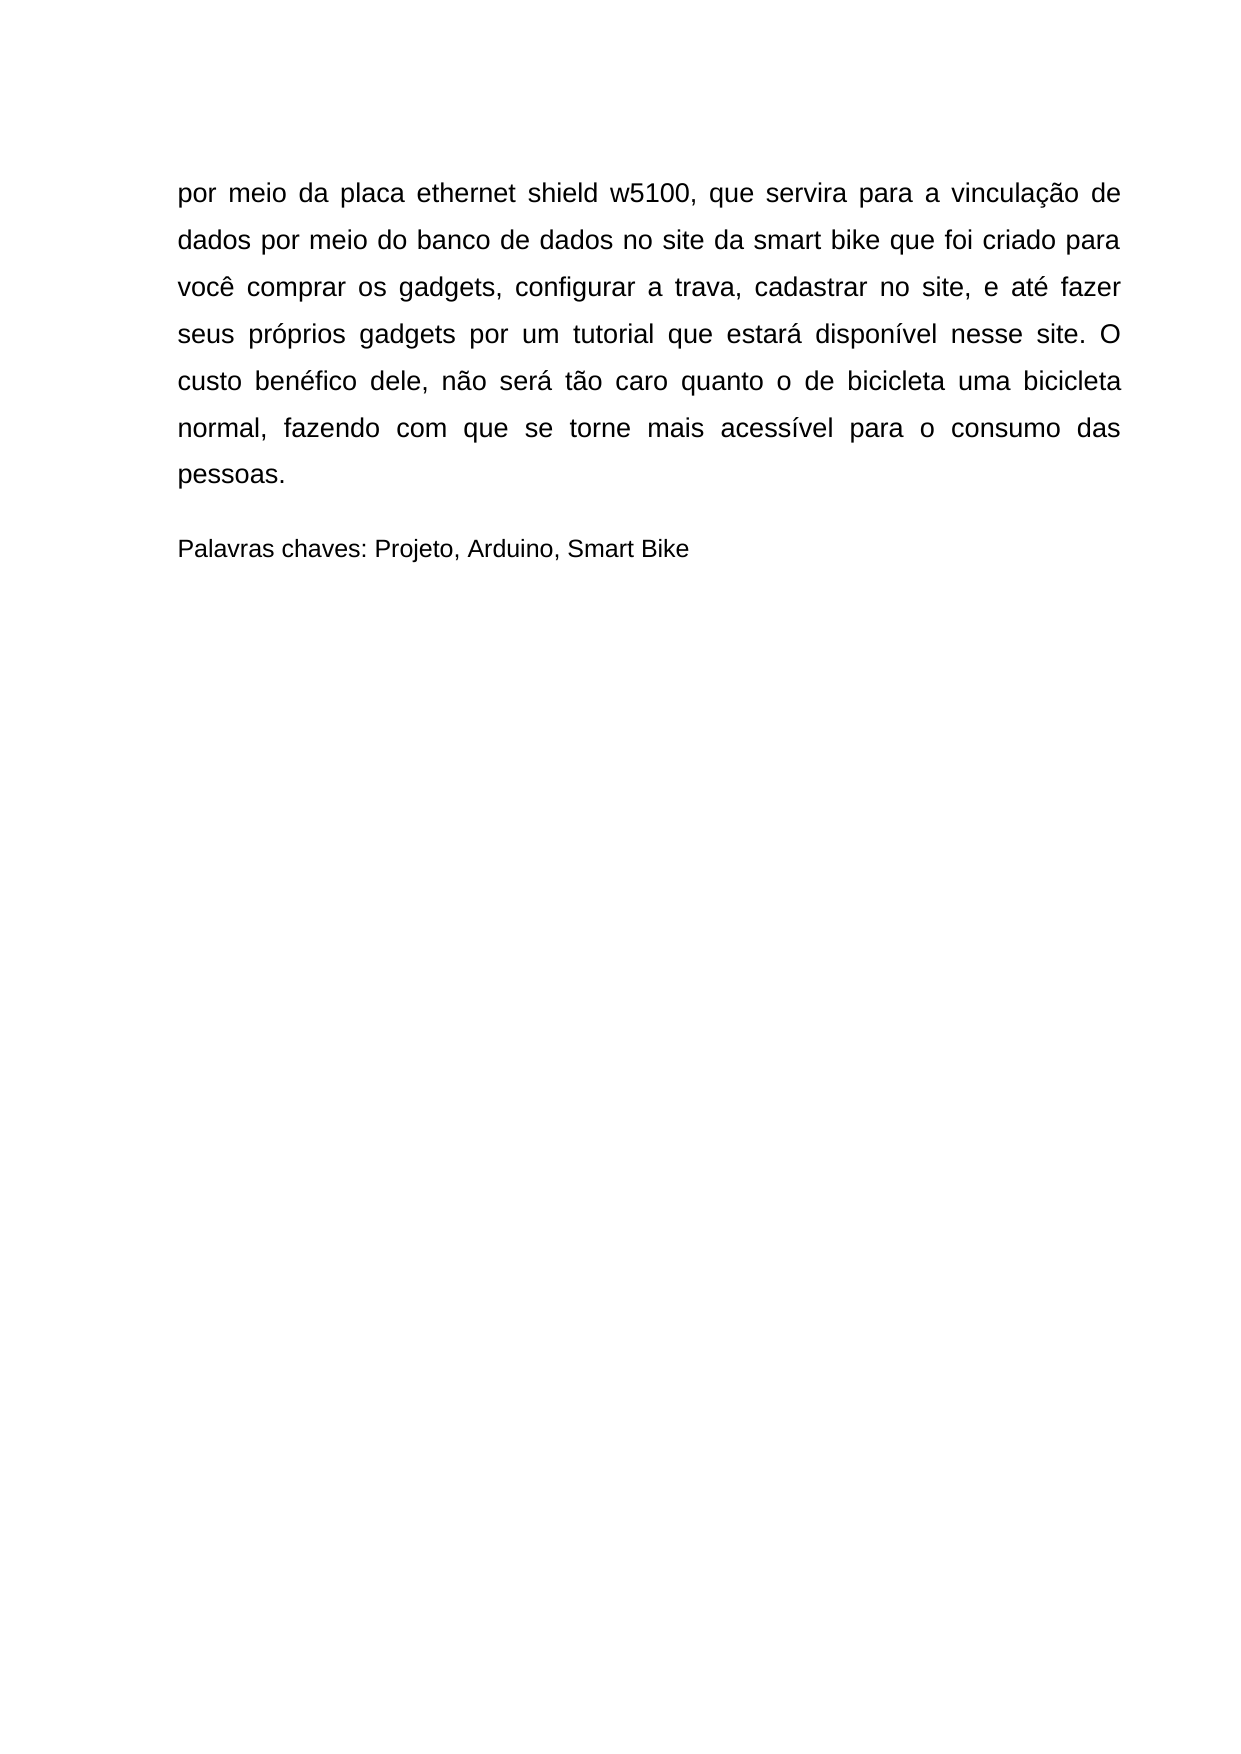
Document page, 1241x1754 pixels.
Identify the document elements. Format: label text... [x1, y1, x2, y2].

text Palavras chaves: Projeto, Arduino, Smart Bike [177, 534, 1122, 563]
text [177, 177, 1122, 490]
